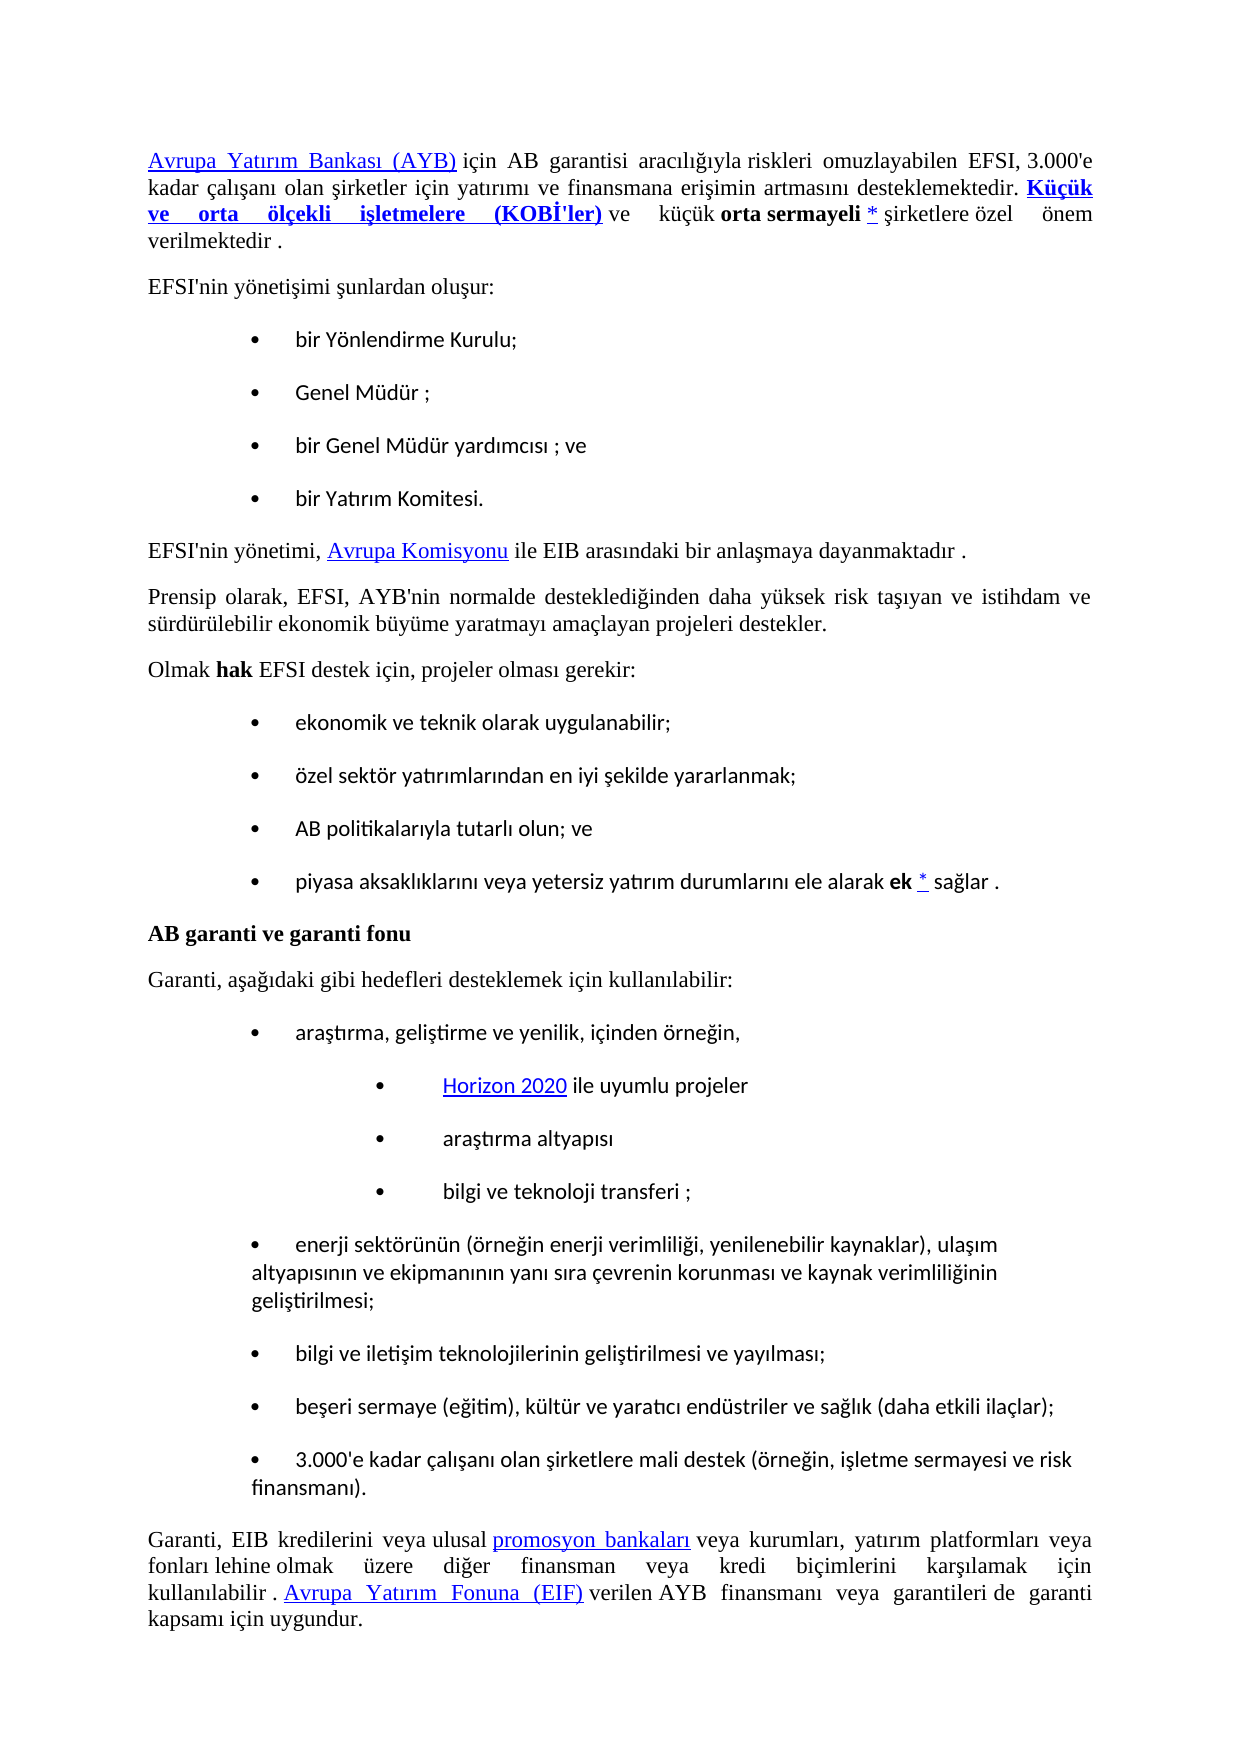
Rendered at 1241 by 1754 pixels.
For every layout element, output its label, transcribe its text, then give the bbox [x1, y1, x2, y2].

text Garanti, EIB kredilerini veya ulusal promosyon bankaları veya kurumları, yatırım platformları veya fonları lehine olmak üzere diğer finansman veya kredi biçimlerini karşılamak için kullanılabilir . Avrupa Yatırım Fonuna (EIF) verilen AYB finansmanı veya garantileri de garanti kapsamı için uygundur. [148, 1526, 1093, 1632]
list ekonomik ve teknik olarak uygulanabilir; [251, 708, 1093, 736]
list bir Yatırım Komitesi. [251, 484, 1093, 512]
text Prensip olarak, EFSI, AYB'nin normalde desteklediğinden daha yüksek risk taşıyan ve istihdam ve sürdürülebilir ekonomik büyüme yaratmayı amaçlayan projeleri destekler. [148, 583, 1093, 636]
list araştırma altyapısı [376, 1124, 1093, 1152]
list Genel Müdür ; [251, 378, 1093, 406]
text AB garanti ve garanti fonu [148, 920, 1093, 946]
text Olmak hak EFSI destek için, projeler olması gerekir: [148, 656, 1093, 683]
list beşeri sermaye (eğitim), kültür ve yaratıcı endüstriler ve sağlık (daha etkili ilaçlar); [251, 1392, 1093, 1420]
list bilgi ve teknoloji transferi ; [376, 1177, 1093, 1205]
list bilgi ve iletişim teknolojilerinin geliştirilmesi ve yayılması; [251, 1339, 1093, 1367]
list 3.000'e kadar çalışanı olan şirketlere mali destek (örneğin, işletme sermayesi ve risk finansmanı). [251, 1445, 1093, 1501]
list piyasa aksaklıklarını veya yetersiz yatırım durumlarını ele alarak ek * sağlar . [251, 867, 1093, 895]
list bir Yönlendirme Kurulu; [251, 325, 1093, 353]
text EFSI'nin yönetimi, Avrupa Komisyonu ile EIB arasındaki bir anlaşmaya dayanmaktadır . [148, 537, 1093, 563]
text Avrupa Yatırım Bankası (AYB) için AB garantisi aracılığıyla riskleri omuzlayabilen EFSI, 3.000'e kadar çalışanı olan şirketler için yatırımı ve finansmana erişimin artmasını desteklemektedir. Küçük ve orta ölçekli işletmelere (KOBİ'ler) ve küçük orta sermayeli * şirketlere özel önem verilmektedir . [148, 148, 1093, 253]
list bir Genel Müdür yardımcısı ; ve [251, 431, 1093, 459]
list Horizon 2020 ile uyumlu projeler [376, 1071, 1093, 1099]
list AB politikalarıyla tutarlı olun; ve [251, 814, 1093, 842]
list araştırma, geliştirme ve yenilik, içinden örneğin, [251, 1018, 1093, 1046]
text Garanti, aşağıdaki gibi hedefleri desteklemek için kullanılabilir: [148, 967, 1093, 993]
list özel sektör yatırımlarından en iyi şekilde yararlanmak; [251, 761, 1093, 789]
text EFSI'nin yönetişimi şunlardan oluşur: [148, 273, 1093, 300]
list enerji sektörünün (örneğin enerji verimliliği, yenilenebilir kaynaklar), ulaşım altyapısının ve ekipmanının yanı sıra çevrenin korunması ve kaynak verimliliğinin geliştirilmesi; [251, 1230, 1093, 1314]
